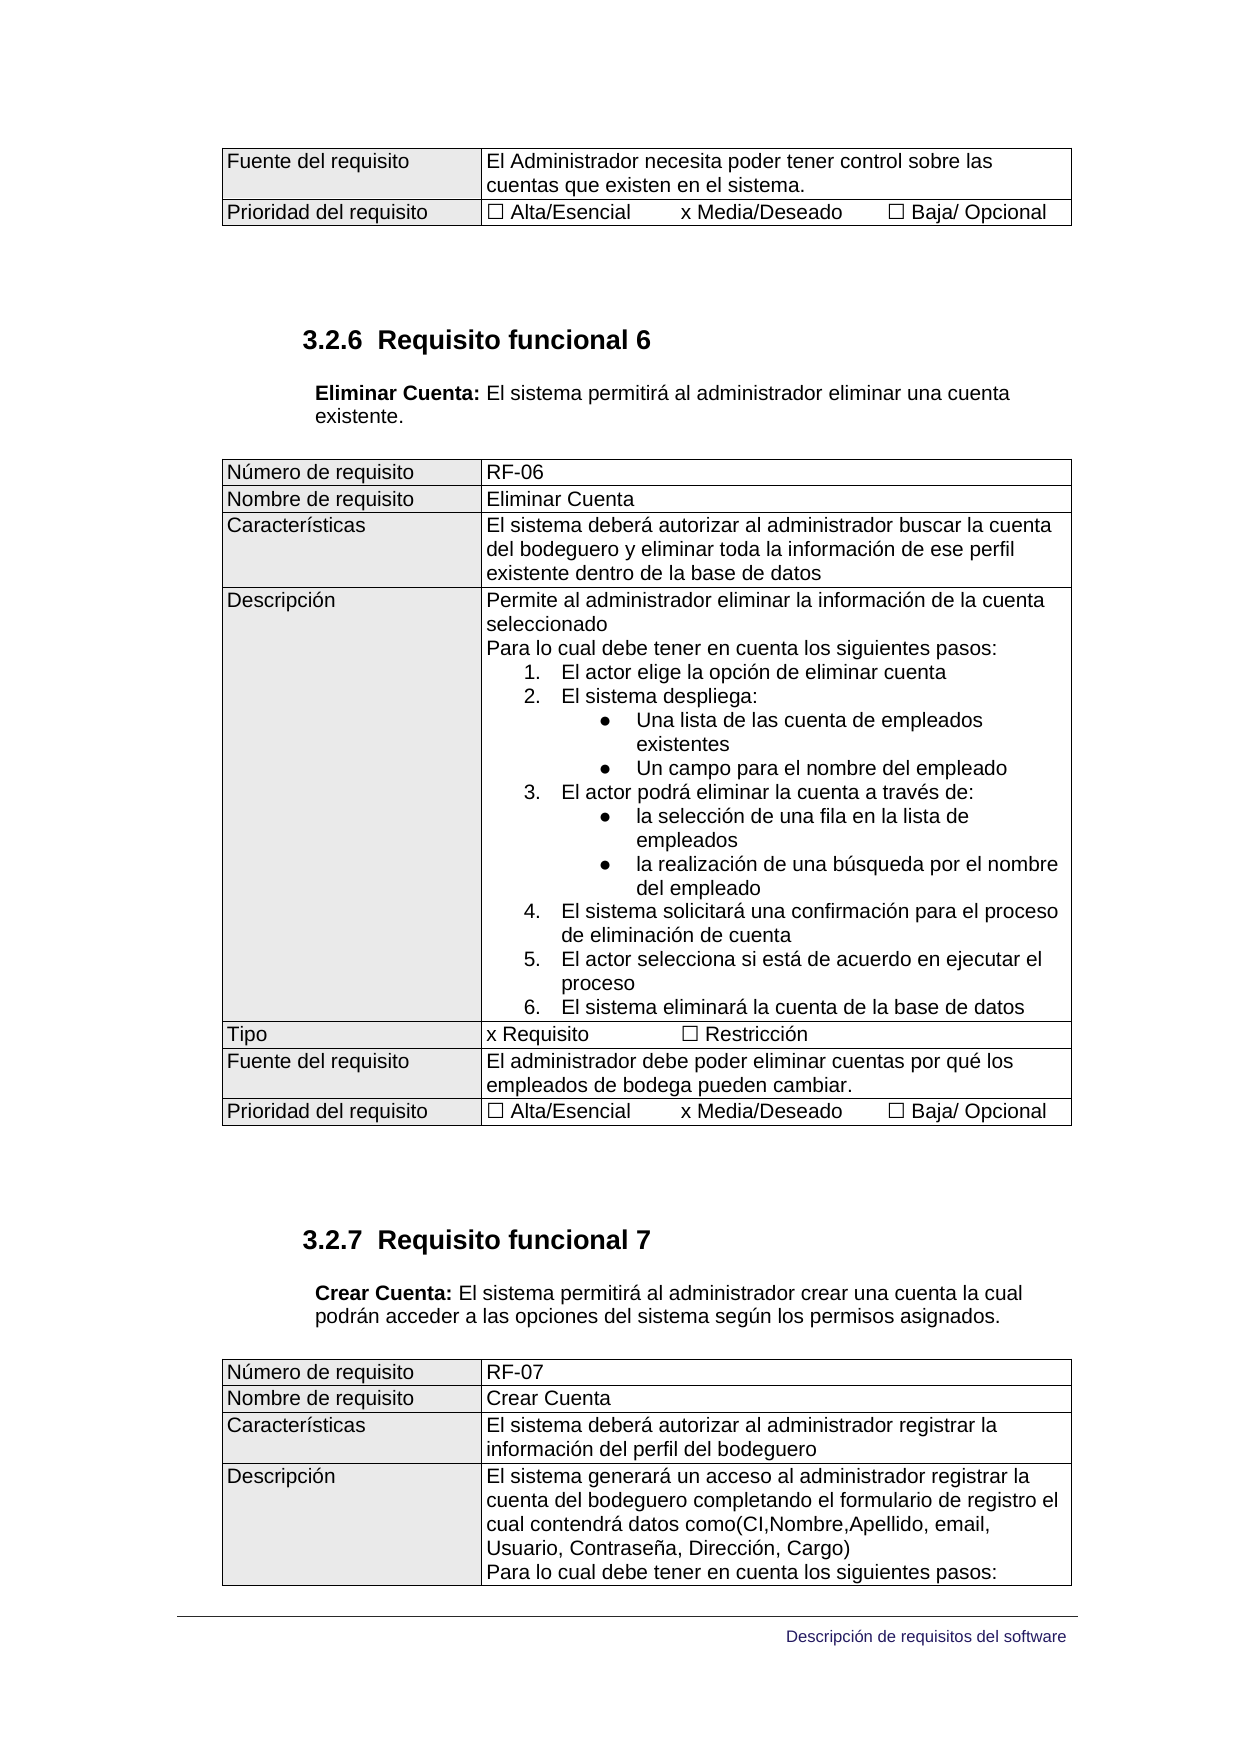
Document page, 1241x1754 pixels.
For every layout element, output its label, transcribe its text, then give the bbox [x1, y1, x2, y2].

table_cell Prioridad del requisito [223, 200, 481, 225]
table_cell Características [223, 1413, 481, 1463]
text Crear Cuenta: El sistema permitirá al administrador crear una cuenta la cual podrán acceder a las opciones del sistema según los permisos asignados. [315, 1280, 1063, 1328]
table_cell ☐ Baja/ Opcional [876, 200, 1071, 225]
table_cell El administrador debe poder eliminar cuentas por qué los empleados de bodega pueden cambiar. [482, 1049, 1071, 1098]
text Eliminar Cuenta: El sistema permitirá al administrador eliminar una cuenta existente. [315, 380, 1063, 428]
list Requisito funcional 7 [302, 1224, 1063, 1255]
table_cell x Requisito [482, 1022, 669, 1048]
table_cell ☐ Baja/ Opcional [876, 1099, 1071, 1125]
table_header Número de requisito [223, 1360, 481, 1385]
table_cell ☐ Restricción [669, 1022, 1071, 1048]
table_header RF-07 [482, 1360, 1071, 1385]
table_cell Nombre de requisito [223, 1386, 481, 1412]
table_cell Descripción [223, 588, 481, 1021]
table_cell Tipo [223, 1022, 481, 1048]
table_header Número de requisito [223, 460, 481, 485]
table_cell Descripción [223, 1464, 481, 1585]
table_header RF-06 [482, 460, 1071, 485]
table_cell Permite al administrador eliminar la información de la cuenta seleccionado Para lo cual debe tener en cuenta los siguientes pasos: El actor elige la opción de eliminar cuenta El sistema despliega: Una lista de las cuenta de empleados existentes Un campo para el nombre del empleado El actor podrá eliminar la cuenta a través de: la selección de una fila en la lista de empleados la realización de una búsqueda por el nombre del empleado El sistema solicitará una confirmación para el proceso de eliminación de cuenta El actor selecciona si está de acuerdo en ejecutar el proceso El sistema eliminará la cuenta de la base de datos [482, 588, 1071, 1021]
table_cell Prioridad del requisito [223, 1099, 481, 1125]
table_cell Eliminar Cuenta [482, 486, 1071, 512]
table_cell Crear Cuenta [482, 1386, 1071, 1412]
table_cell Fuente del requisito [223, 149, 481, 198]
table_cell El sistema deberá autorizar al administrador registrar la información del perfil del bodeguero [482, 1413, 1071, 1463]
table_cell x Media/Deseado [669, 200, 876, 225]
table_cell Nombre de requisito [223, 486, 481, 512]
table_cell x Media/Deseado [669, 1099, 876, 1125]
table_cell ☐ Alta/Esencial [482, 200, 669, 225]
table_cell ☐ Alta/Esencial [482, 1099, 669, 1125]
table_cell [482, 1464, 1071, 1585]
table_cell El Administrador necesita poder tener control sobre las cuentas que existen en el sistema. [482, 149, 1071, 198]
table_cell Fuente del requisito [223, 1049, 481, 1098]
list Requisito funcional 6 [302, 324, 1063, 355]
table_cell Características [223, 513, 481, 587]
table_cell El sistema deberá autorizar al administrador buscar la cuenta del bodeguero y eliminar toda la información de ese perfil existente dentro de la base de datos [482, 513, 1071, 587]
